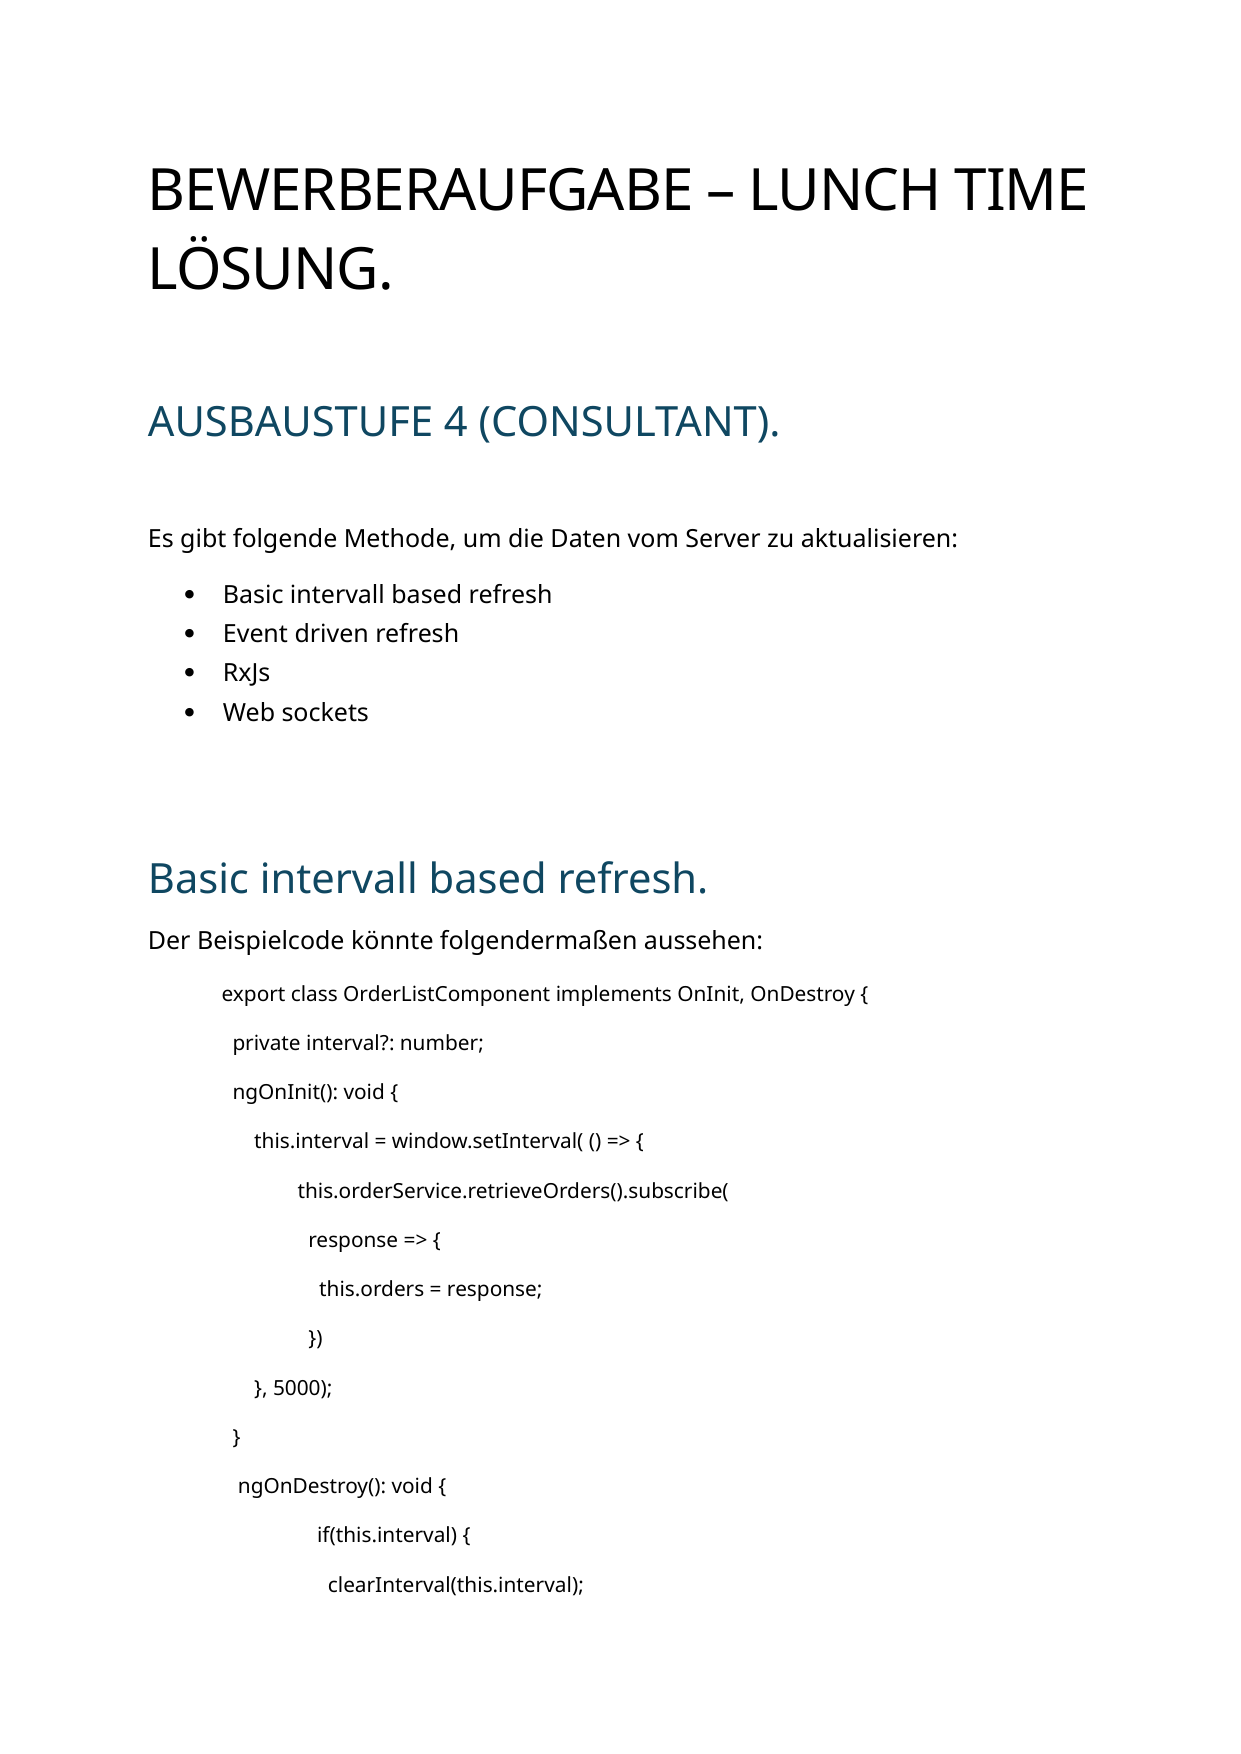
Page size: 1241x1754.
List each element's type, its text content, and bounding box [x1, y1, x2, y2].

text private interval?: number; [221, 1028, 1093, 1056]
text ngOnInit(): void { [221, 1077, 1093, 1106]
text } [221, 1422, 1093, 1451]
text Es gibt folgende Methode, um die Daten vom Server zu aktualisieren: [148, 521, 1093, 555]
text clearInterval(this.interval); [295, 1570, 1093, 1598]
text response => { [221, 1225, 1093, 1253]
text this.orderService.retrieveOrders().subscribe( [221, 1176, 1093, 1204]
text if(this.interval) { [295, 1521, 1093, 1549]
text ngOnDestroy(): void { [221, 1471, 1093, 1500]
title BEWERBERAUFGABE – LUNCH TIME LÖSUNG. [148, 148, 1093, 307]
text export class OrderListComponent implements OnInit, OnDestroy { [221, 979, 1093, 1007]
text }) [221, 1323, 1093, 1352]
text Der Beispielcode könnte folgendermaßen aussehen: [148, 923, 1093, 957]
text this.orders = response; [221, 1274, 1093, 1303]
subtitle AUSBAUSTUFE 4 (CONSULTANT). [148, 392, 1093, 448]
list RxJs [185, 655, 1093, 689]
list Web sockets [185, 694, 1093, 728]
list Basic intervall based refresh [185, 577, 1093, 611]
subtitle Basic intervall based refresh. [148, 849, 1093, 906]
text this.interval = window.setInterval( () => { [221, 1126, 1093, 1155]
list Event driven refresh [185, 616, 1093, 650]
text }, 5000); [221, 1373, 1093, 1401]
